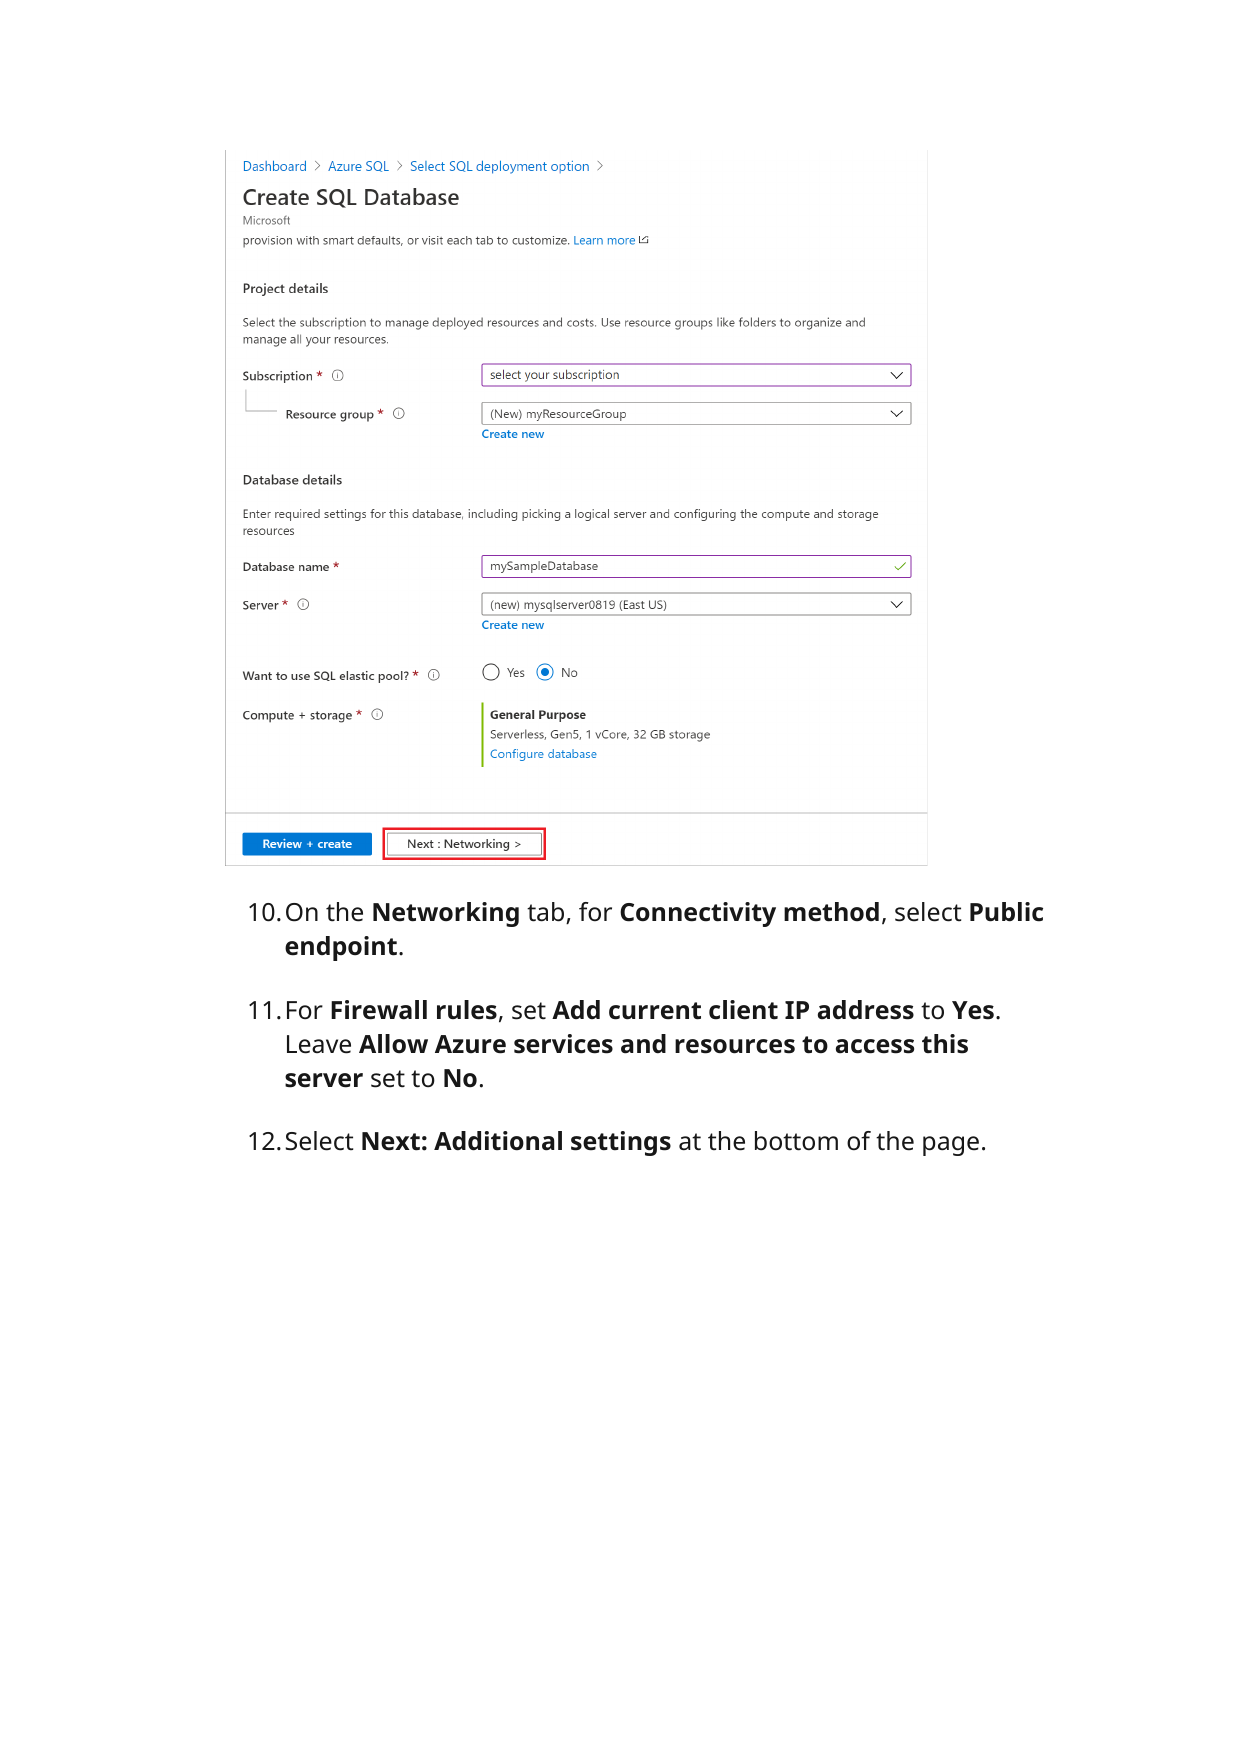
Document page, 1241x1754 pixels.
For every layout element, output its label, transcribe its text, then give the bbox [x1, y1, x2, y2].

list On the Networking tab, for Connectivity method, select Public endpoint. [247, 895, 1090, 963]
picture [225, 150, 928, 866]
list For Firewall rules, set Add current client IP address to Yes. Leave Allow Azure services and resources to access this server set to No. [247, 992, 1090, 1094]
list Select Next: Additional settings at the bottom of the page. [247, 1124, 1090, 1158]
